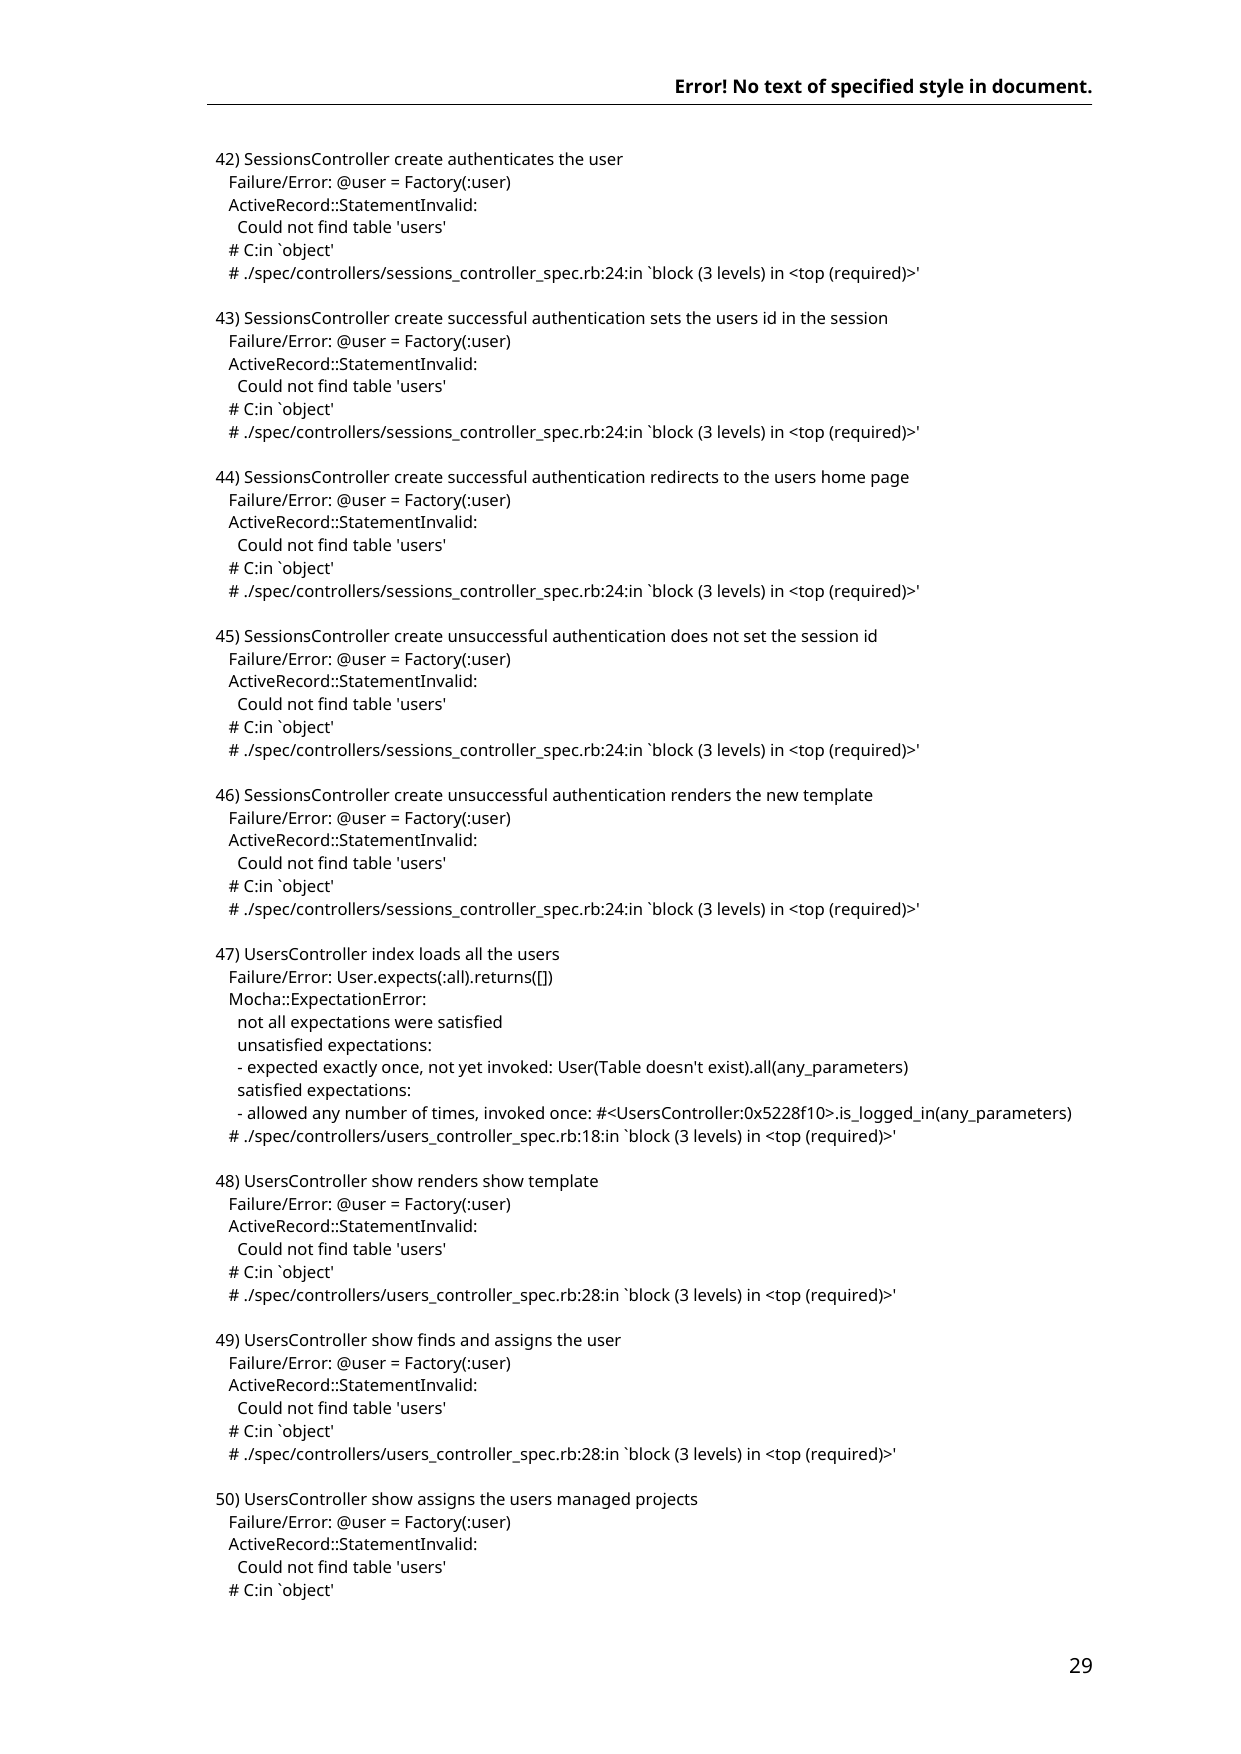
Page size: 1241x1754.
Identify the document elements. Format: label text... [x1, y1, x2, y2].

text - expected exactly once, not yet invoked: User(Table doesn't exist).all(any_parameters) [207, 1056, 1092, 1079]
text Failure/Error: @user = Factory(:user) [207, 1192, 1092, 1215]
text Failure/Error: @user = Factory(:user) [207, 1510, 1092, 1533]
text 43) SessionsController create successful authentication sets the users id in the session [207, 307, 1092, 329]
text Failure/Error: @user = Factory(:user) [207, 647, 1092, 670]
text # ./spec/controllers/sessions_controller_spec.rb:24:in `block (3 levels) in <top (required)>' [207, 420, 1092, 443]
text # ./spec/controllers/sessions_controller_spec.rb:24:in `block (3 levels) in <top (required)>' [207, 738, 1092, 761]
text ActiveRecord::StatementInvalid: [207, 193, 1092, 216]
text Could not find table 'users' [207, 216, 1092, 238]
text satisfied expectations: [207, 1079, 1092, 1101]
text # C:in `object' [207, 1260, 1092, 1283]
text Failure/Error: @user = Factory(:user) [207, 170, 1092, 193]
text Could not find table 'users' [207, 693, 1092, 715]
text 46) SessionsController create unsuccessful authentication renders the new template [207, 783, 1092, 806]
text Could not find table 'users' [207, 1556, 1092, 1578]
text 45) SessionsController create unsuccessful authentication does not set the session id [207, 624, 1092, 647]
text # ./spec/controllers/sessions_controller_spec.rb:24:in `block (3 levels) in <top (required)>' [207, 261, 1092, 284]
text # ./spec/controllers/sessions_controller_spec.rb:24:in `block (3 levels) in <top (required)>' [207, 579, 1092, 602]
text # ./spec/controllers/users_controller_spec.rb:28:in `block (3 levels) in <top (required)>' [207, 1442, 1092, 1465]
text 50) UsersController show assigns the users managed projects [207, 1487, 1092, 1510]
text # C:in `object' [207, 556, 1092, 579]
text # ./spec/controllers/users_controller_spec.rb:18:in `block (3 levels) in <top (required)>' [207, 1124, 1092, 1147]
text # C:in `object' [207, 1419, 1092, 1442]
text unsatisfied expectations: [207, 1033, 1092, 1056]
text ActiveRecord::StatementInvalid: [207, 1533, 1092, 1556]
text 44) SessionsController create successful authentication redirects to the users home page [207, 466, 1092, 488]
text 47) UsersController index loads all the users [207, 942, 1092, 965]
text ActiveRecord::StatementInvalid: [207, 511, 1092, 534]
text ActiveRecord::StatementInvalid: [207, 1215, 1092, 1238]
text Could not find table 'users' [207, 534, 1092, 556]
text # C:in `object' [207, 238, 1092, 261]
text Failure/Error: @user = Factory(:user) [207, 329, 1092, 352]
text 48) UsersController show renders show template [207, 1169, 1092, 1192]
text Could not find table 'users' [207, 852, 1092, 874]
text not all expectations were satisfied [207, 1011, 1092, 1033]
text Could not find table 'users' [207, 375, 1092, 397]
text - allowed any number of times, invoked once: #<UsersController:0x5228f10>.is_logged_in(any_parameters) [207, 1101, 1092, 1124]
text ActiveRecord::StatementInvalid: [207, 670, 1092, 693]
text # ./spec/controllers/sessions_controller_spec.rb:24:in `block (3 levels) in <top (required)>' [207, 897, 1092, 920]
text Failure/Error: @user = Factory(:user) [207, 1351, 1092, 1374]
text 49) UsersController show finds and assigns the user [207, 1328, 1092, 1351]
text # ./spec/controllers/users_controller_spec.rb:28:in `block (3 levels) in <top (required)>' [207, 1283, 1092, 1306]
text ActiveRecord::StatementInvalid: [207, 1374, 1092, 1397]
text Failure/Error: @user = Factory(:user) [207, 488, 1092, 511]
text Could not find table 'users' [207, 1238, 1092, 1260]
text # C:in `object' [207, 715, 1092, 738]
text Mocha::ExpectationError: [207, 988, 1092, 1011]
text ActiveRecord::StatementInvalid: [207, 352, 1092, 375]
text 42) SessionsController create authenticates the user [207, 148, 1092, 170]
text Failure/Error: User.expects(:all).returns([]) [207, 965, 1092, 988]
text # C:in `object' [207, 397, 1092, 420]
text Failure/Error: @user = Factory(:user) [207, 806, 1092, 829]
text # C:in `object' [207, 874, 1092, 897]
text # C:in `object' [207, 1578, 1092, 1601]
text ActiveRecord::StatementInvalid: [207, 829, 1092, 852]
text Could not find table 'users' [207, 1397, 1092, 1419]
